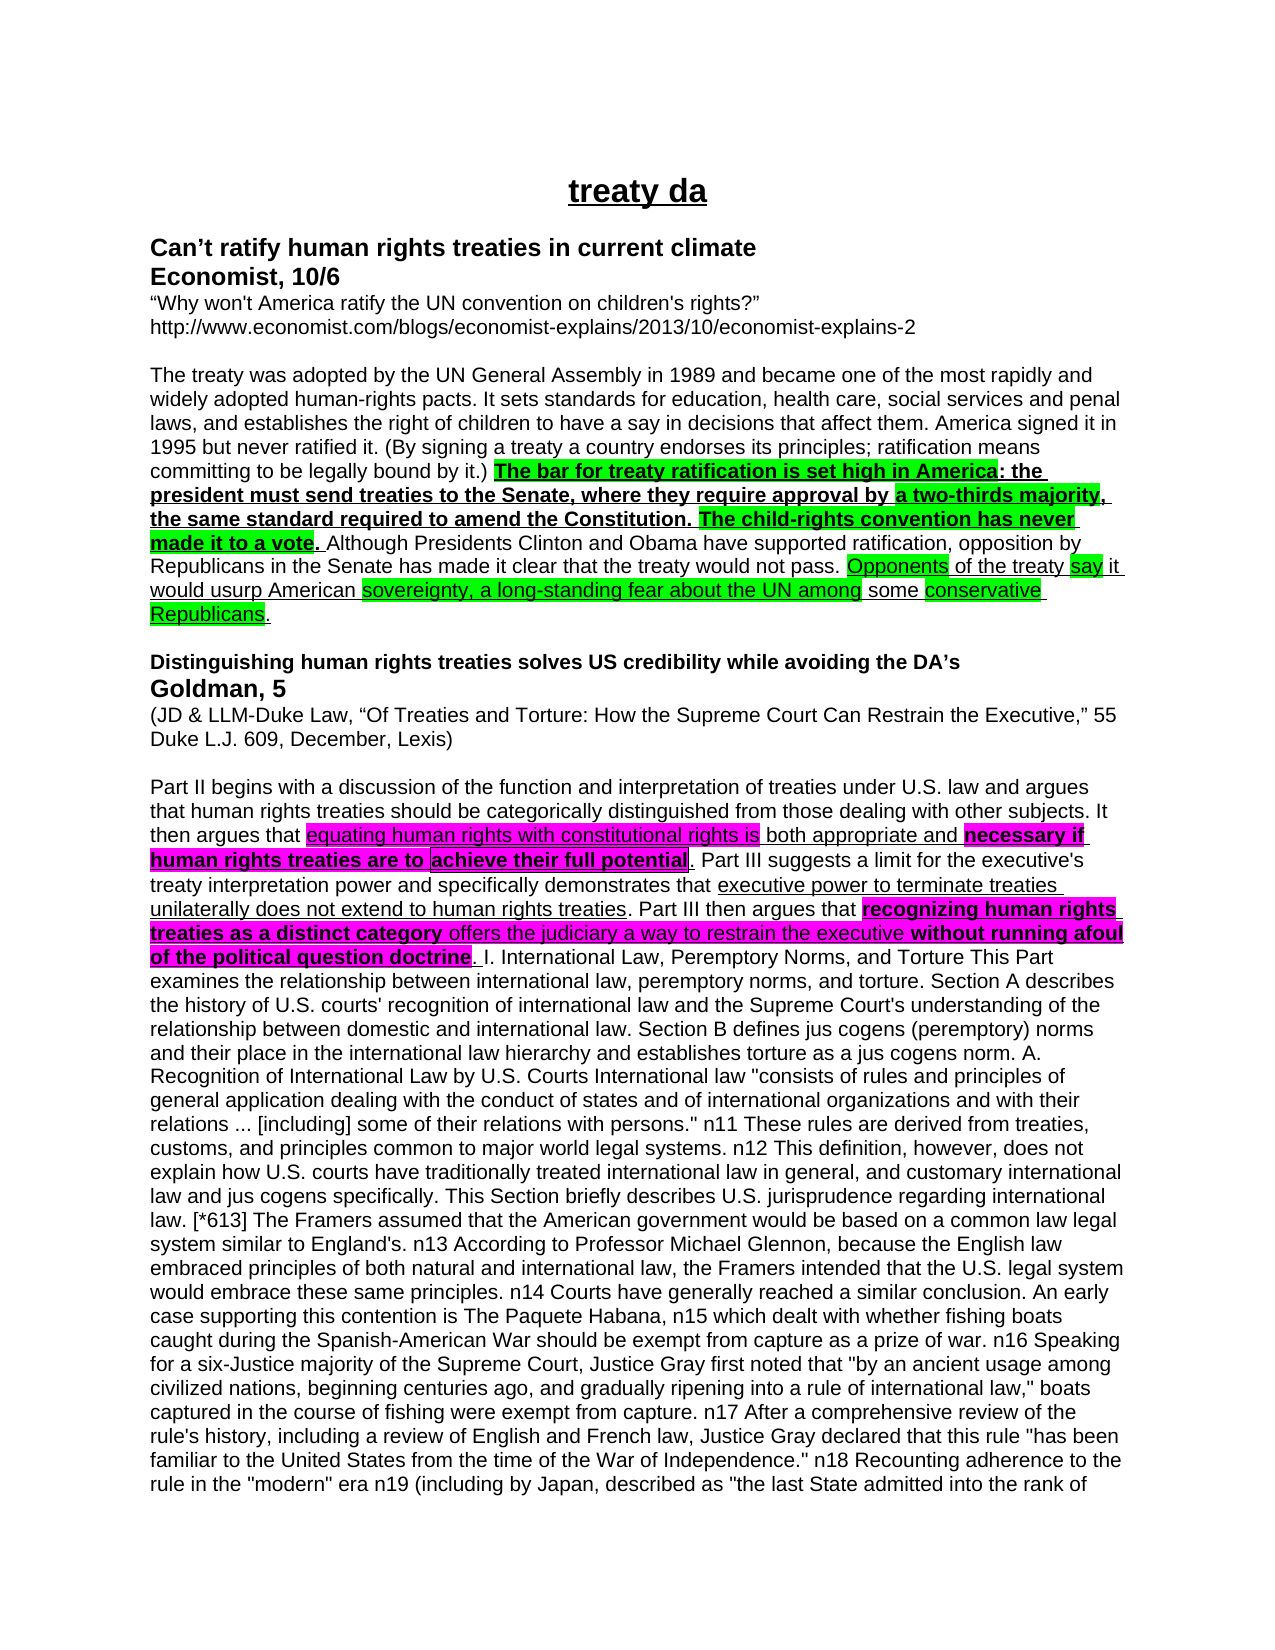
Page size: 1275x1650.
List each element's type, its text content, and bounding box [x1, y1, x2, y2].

subtitle treaty da [150, 171, 1125, 209]
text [150, 775, 1125, 1496]
text Distinguishing human rights treaties solves US credibility while avoiding the DA’s [150, 650, 1125, 674]
text “Why won't America ratify the UN convention on children's rights?” [150, 291, 1125, 315]
text (JD & LLM-Duke Law, “Of Treaties and Torture: How the Supreme Court Can Restrain the Executive,” 55 Duke L.J. 609, December, Lexis) [150, 703, 1125, 751]
text http://www.economist.com/blogs/economist-explains/2013/10/economist-explains-2 [150, 315, 1125, 339]
text Economist, 10/6 [150, 262, 1125, 291]
text Can’t ratify human rights treaties in current climate [150, 233, 1125, 262]
text The treaty was adopted by the UN General Assembly in 1989 and became one of the most rapidly and widely adopted human-rights pacts. It sets standards for education, health care, social services and penal laws, and establishes the right of children to have a say in decisions that affect them. America signed it in 1995 but never ratified it. (By signing a treaty a country endorses its principles; ratification means committing to be legally bound by it.) The bar for treaty ratification is set high in America: the president must send treaties to the Senate, where they require approval by a two-thirds majority, the same standard required to amend the Constitution. The child-rights convention has never made it to a vote. Although Presidents Clinton and Obama have supported ratification, opposition by Republicans in the Senate has made it clear that the treaty would not pass. Opponents of the treaty say it would usurp American sovereignty, a long-standing fear about the UN among some conservative Republicans. [150, 363, 1125, 599]
text Goldman, 5 [150, 674, 1125, 703]
